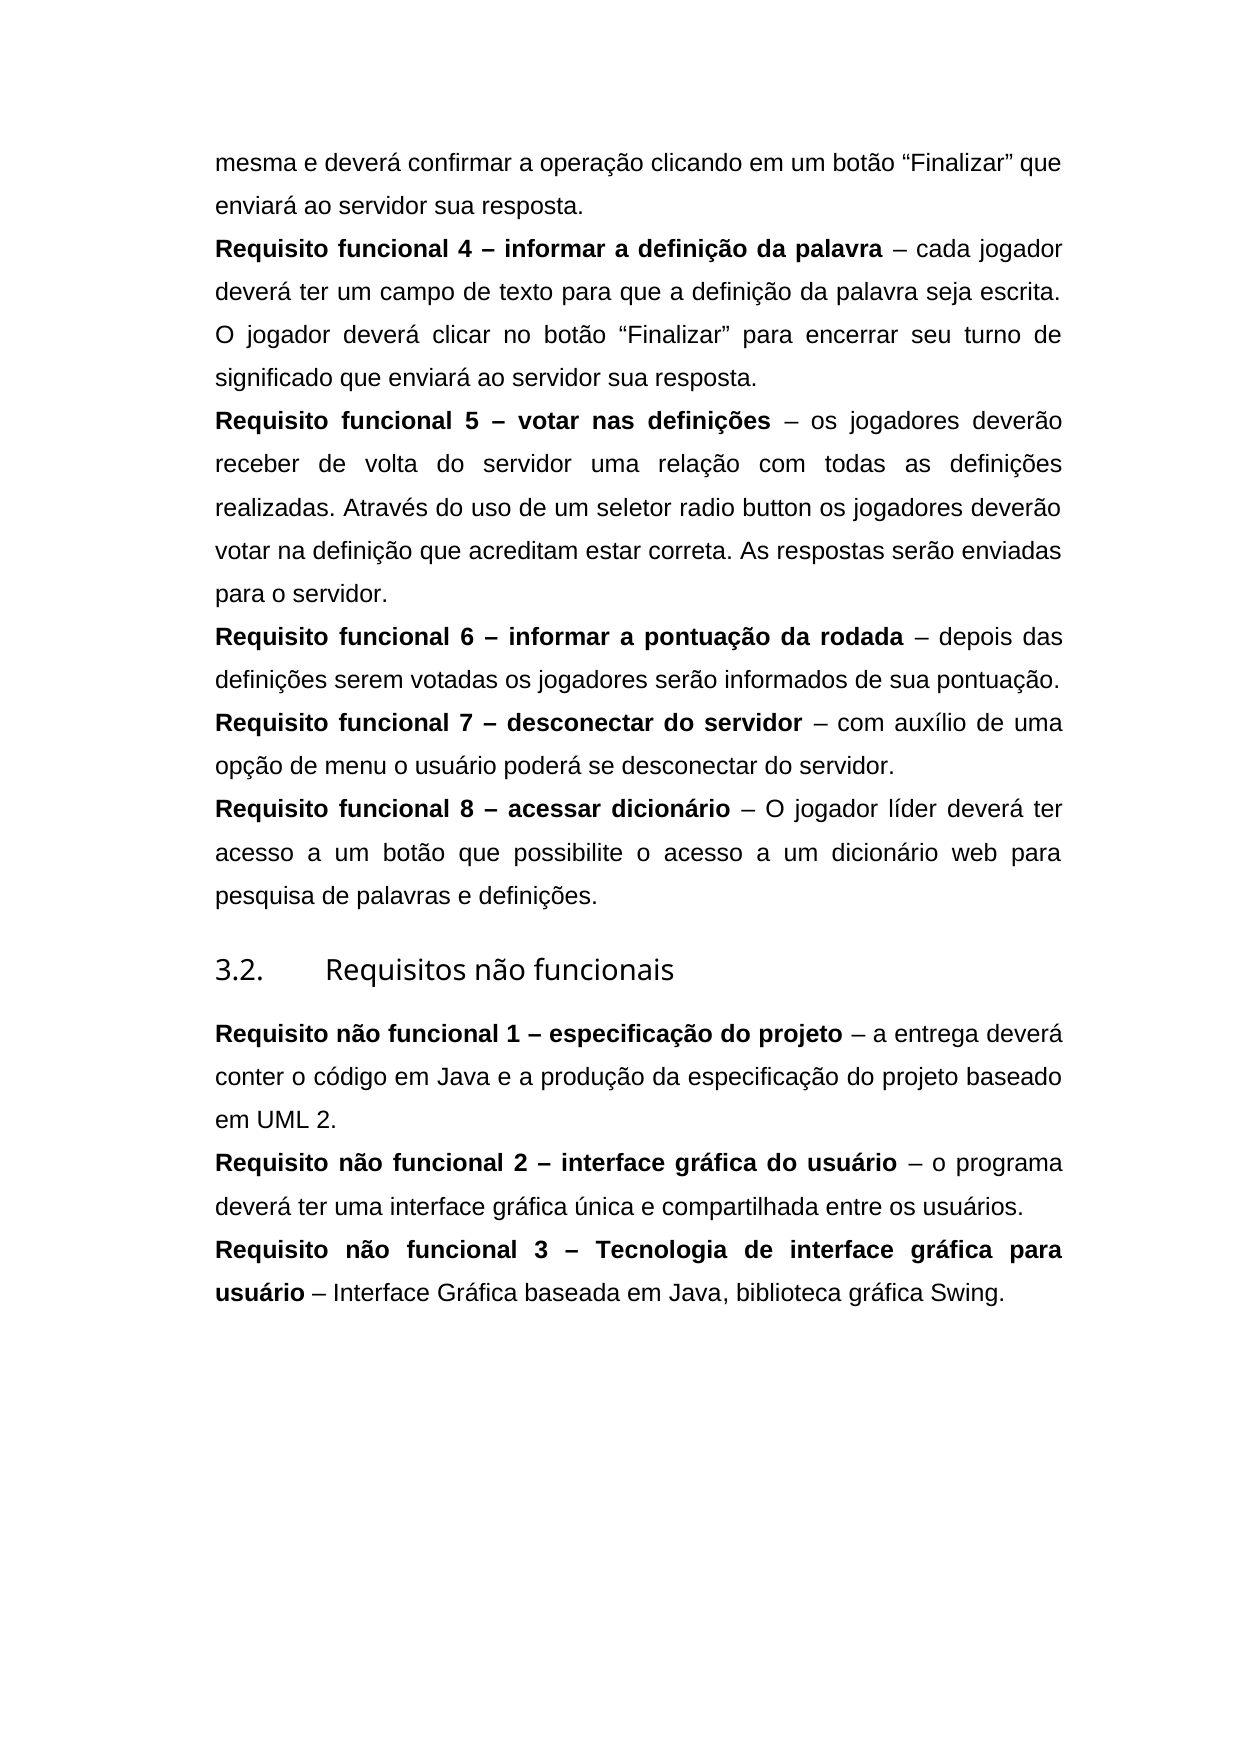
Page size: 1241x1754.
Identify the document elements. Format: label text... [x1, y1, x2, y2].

text Requisito não funcional 1 – especificação do projeto – a entrega deverá conter o código em Java e a produção da especificação do projeto baseado em UML 2. [215, 1019, 1063, 1134]
text Requisito funcional 8 – acessar dicionário – O jogador líder deverá ter acesso a um botão que possibilite o acesso a um dicionário web para pesquisa de palavras e definições. [215, 794, 1063, 909]
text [215, 148, 1063, 219]
text Requisito funcional 5 – votar nas definições – os jogadores deverão receber de volta do servidor uma relação com todas as definições realizadas. Através do uso de um seletor radio button os jogadores deverão votar na definição que acreditam estar correta. As respostas serão enviadas para o servidor. [215, 406, 1063, 608]
subtitle Requisitos não funcionais [215, 949, 1063, 988]
text Requisito funcional 6 – informar a pontuação da rodada – depois das definições serem votadas os jogadores serão informados de sua pontuação. [215, 622, 1063, 694]
text Requisito funcional 7 – desconectar do servidor – com auxílio de uma opção de menu o usuário poderá se desconectar do servidor. [215, 708, 1063, 780]
text Requisito não funcional 2 – interface gráfica do usuário – o programa deverá ter uma interface gráfica única e compartilhada entre os usuários. [215, 1148, 1063, 1220]
text Requisito não funcional 3 – Tecnologia de interface gráfica para usuário – Interface Gráfica baseada em Java​, biblioteca gráfica Swing. [215, 1235, 1063, 1307]
text Requisito funcional 4 – informar a definição da palavra – cada jogador deverá ter um campo de texto para que a definição da palavra seja escrita. O jogador deverá clicar no botão “Finalizar” para encerrar seu turno de significado que enviará ao servidor sua resposta. [215, 234, 1063, 392]
